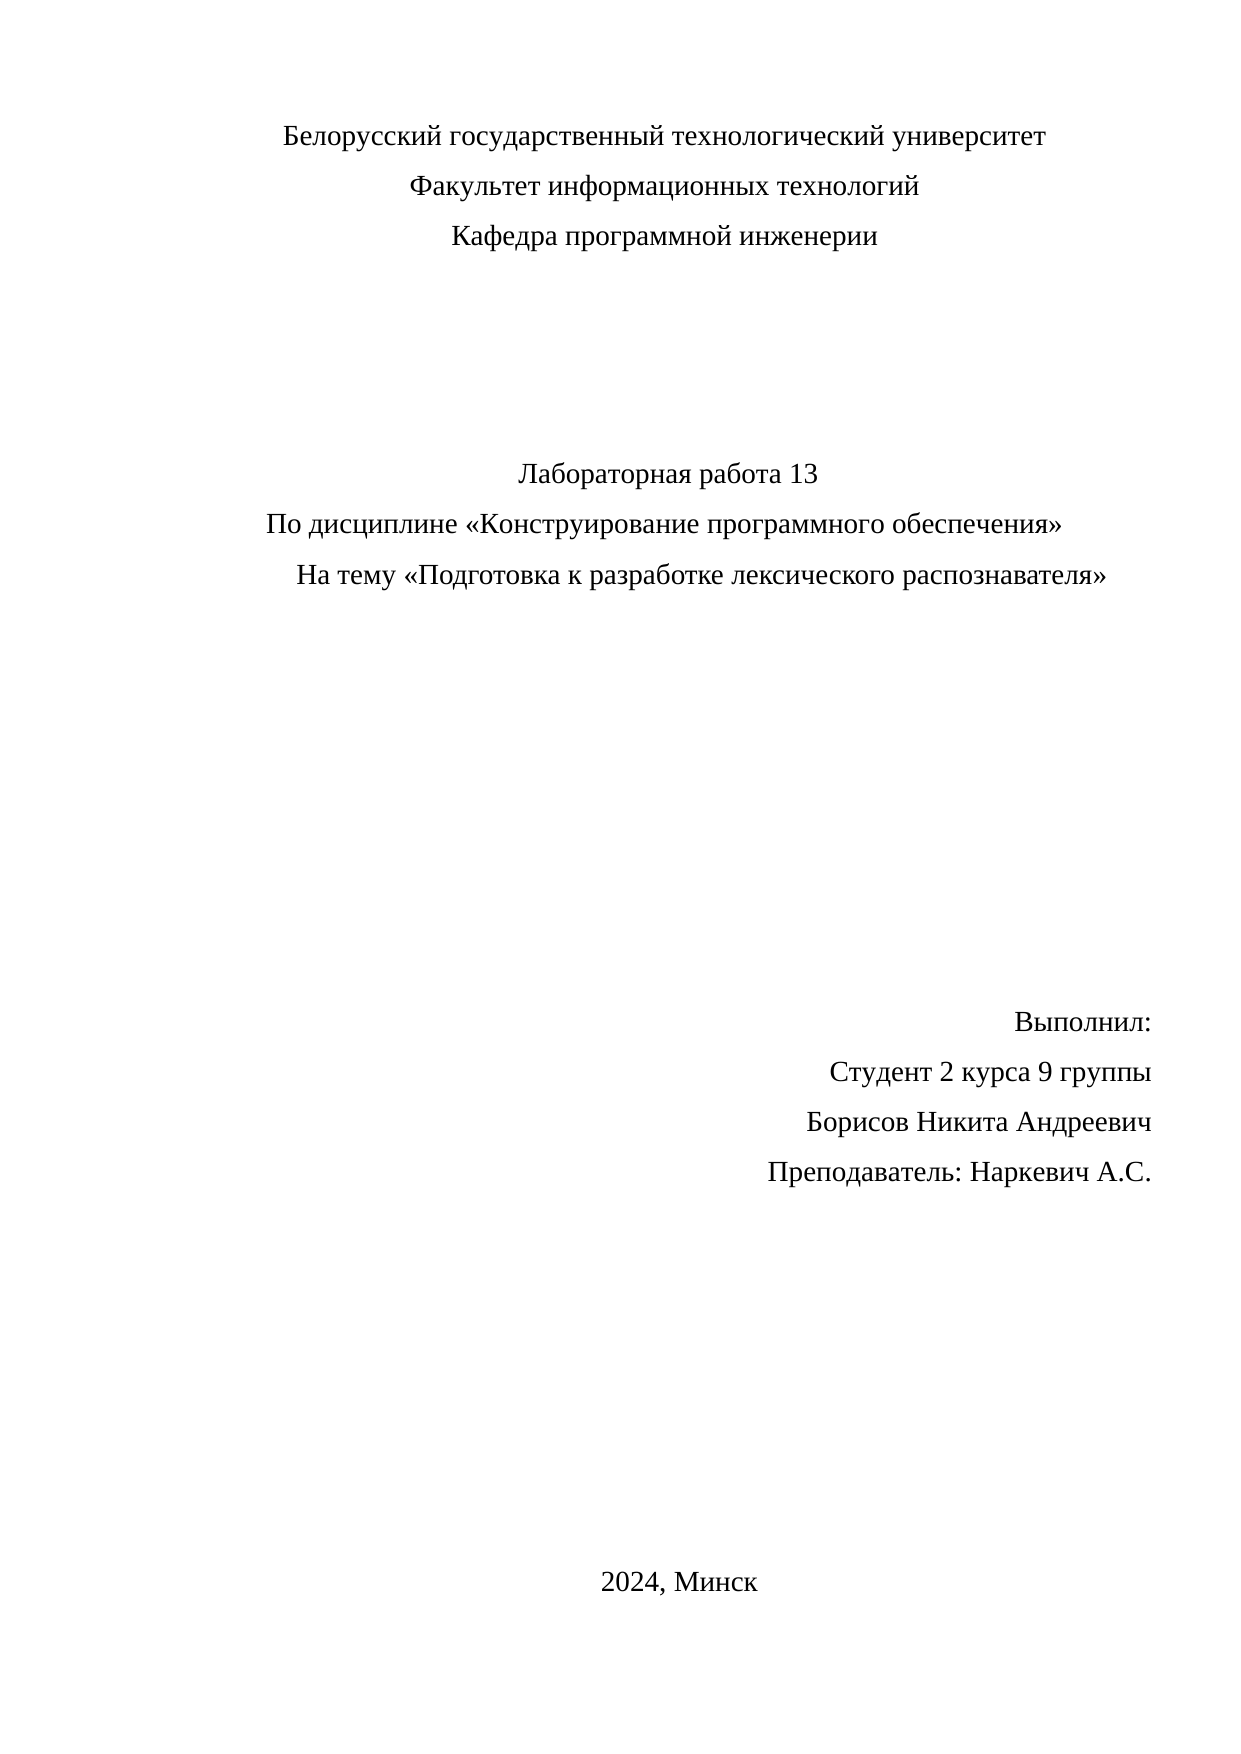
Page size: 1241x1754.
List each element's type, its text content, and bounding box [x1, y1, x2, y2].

text Белорусский государственный технологический университет [177, 118, 1152, 152]
text Выполнил: [177, 1004, 1152, 1037]
text На тему «Подготовка к разработке лексического распознавателя» [177, 557, 1152, 590]
text 2024, Минск [177, 1564, 1152, 1598]
text Кафедра программной инженерии [177, 218, 1152, 252]
text По дисциплине «Конструирование программного обеспечения» [177, 507, 1152, 540]
text Борисов Никита Андреевич [177, 1104, 1152, 1138]
text Лабораторная работа 13 [177, 456, 1152, 490]
text Факультет информационных технологий [177, 168, 1152, 202]
text Преподаватель: Наркевич А.С. [177, 1154, 1152, 1188]
text Студент 2 курса 9 группы [177, 1054, 1152, 1088]
